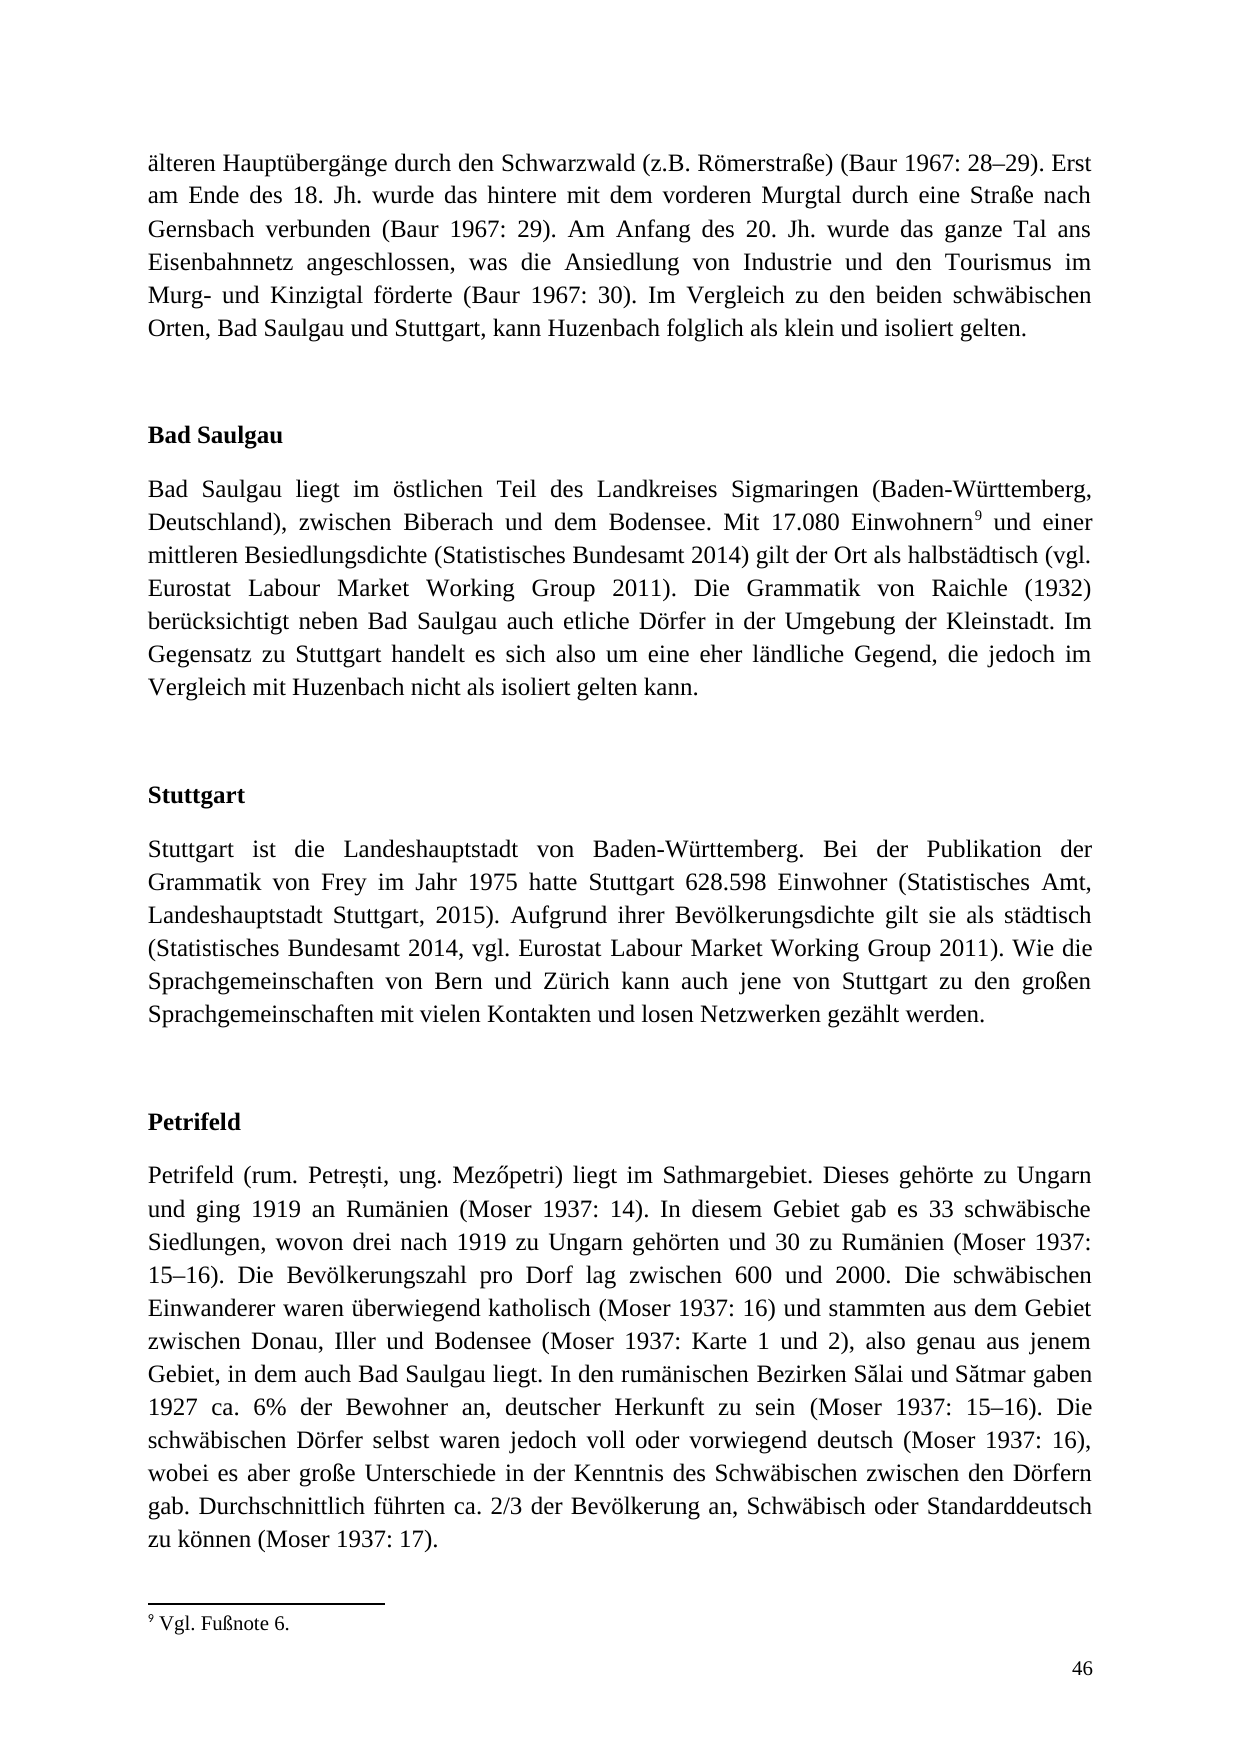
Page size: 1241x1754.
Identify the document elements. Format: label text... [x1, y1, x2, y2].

text Petrifeld [148, 1107, 1093, 1136]
text Stuttgart ist die Landeshauptstadt von Baden-Württemberg. Bei der Publikation der Grammatik von Frey im Jahr 1975 hatte Stuttgart 628.598 Einwohner (Statistisches Amt, Landeshauptstadt Stuttgart, 2015). Aufgrund ihrer Bevölkerungsdichte gilt sie als städtisch (Statistisches Bundesamt 2014, vgl. Eurostat Labour Market Working Group 2011). Wie die Sprachgemeinschaften von Bern und Zürich kann auch jene von Stuttgart zu den großen Sprachgemeinschaften mit vielen Kontakten und losen Netzwerken gezählt werden. [148, 834, 1093, 1028]
text Stuttgart [148, 780, 1093, 809]
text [148, 148, 1093, 341]
text Bad Saulgau liegt im östlichen Teil des Landkreises Sigmaringen (Baden-Württemberg, Deutschland), zwischen Biberach und dem Bodensee. Mit 17.080 Einwohnern und einer mittleren Besiedlungsdichte (Statistisches Bundesamt 2014) gilt der Ort als halbstädtisch (vgl. Eurostat Labour Market Working Group 2011). Die Grammatik von Raichle (1932) berücksichtigt neben Bad Saulgau auch etliche Dörfer in der Umgebung der Kleinstadt. Im Gegensatz zu Stuttgart handelt es sich also um eine eher ländliche Gegend, die jedoch im Vergleich mit Huzenbach nicht als isoliert gelten kann. [148, 474, 1093, 701]
text Bad Saulgau [148, 420, 1093, 449]
text Petrifeld (rum. Petrești, ung. Mezőpetri) liegt im Sathmargebiet. Dieses gehörte zu Ungarn und ging 1919 an Rumänien (Moser 1937: 14). In diesem Gebiet gab es 33 schwäbische Siedlungen, wovon drei nach 1919 zu Ungarn gehörten und 30 zu Rumänien (Moser 1937: 15–16). Die Bevölkerungszahl pro Dorf lag zwischen 600 und 2000. Die schwäbischen Einwanderer waren überwiegend katholisch (Moser 1937: 16) und stammten aus dem Gebiet zwischen Donau, Iller und Bodensee (Moser 1937: Karte 1 und 2), also genau aus jenem Gebiet, in dem auch Bad Saulgau liegt. In den rumänischen Bezirken Sălai und Sătmar gaben 1927 ca. 6% der Bewohner an, deutscher Herkunft zu sein (Moser 1937: 15–16). Die schwäbischen Dörfer selbst waren jedoch voll oder vorwiegend deutsch (Moser 1937: 16), wobei es aber große Unterschiede in der Kenntnis des Schwäbischen zwischen den Dörfern gab. Durchschnittlich führten ca. 2/3 der Bevölkerung an, Schwäbisch oder Standarddeutsch zu können (Moser 1937: 17). [148, 1161, 1093, 1553]
